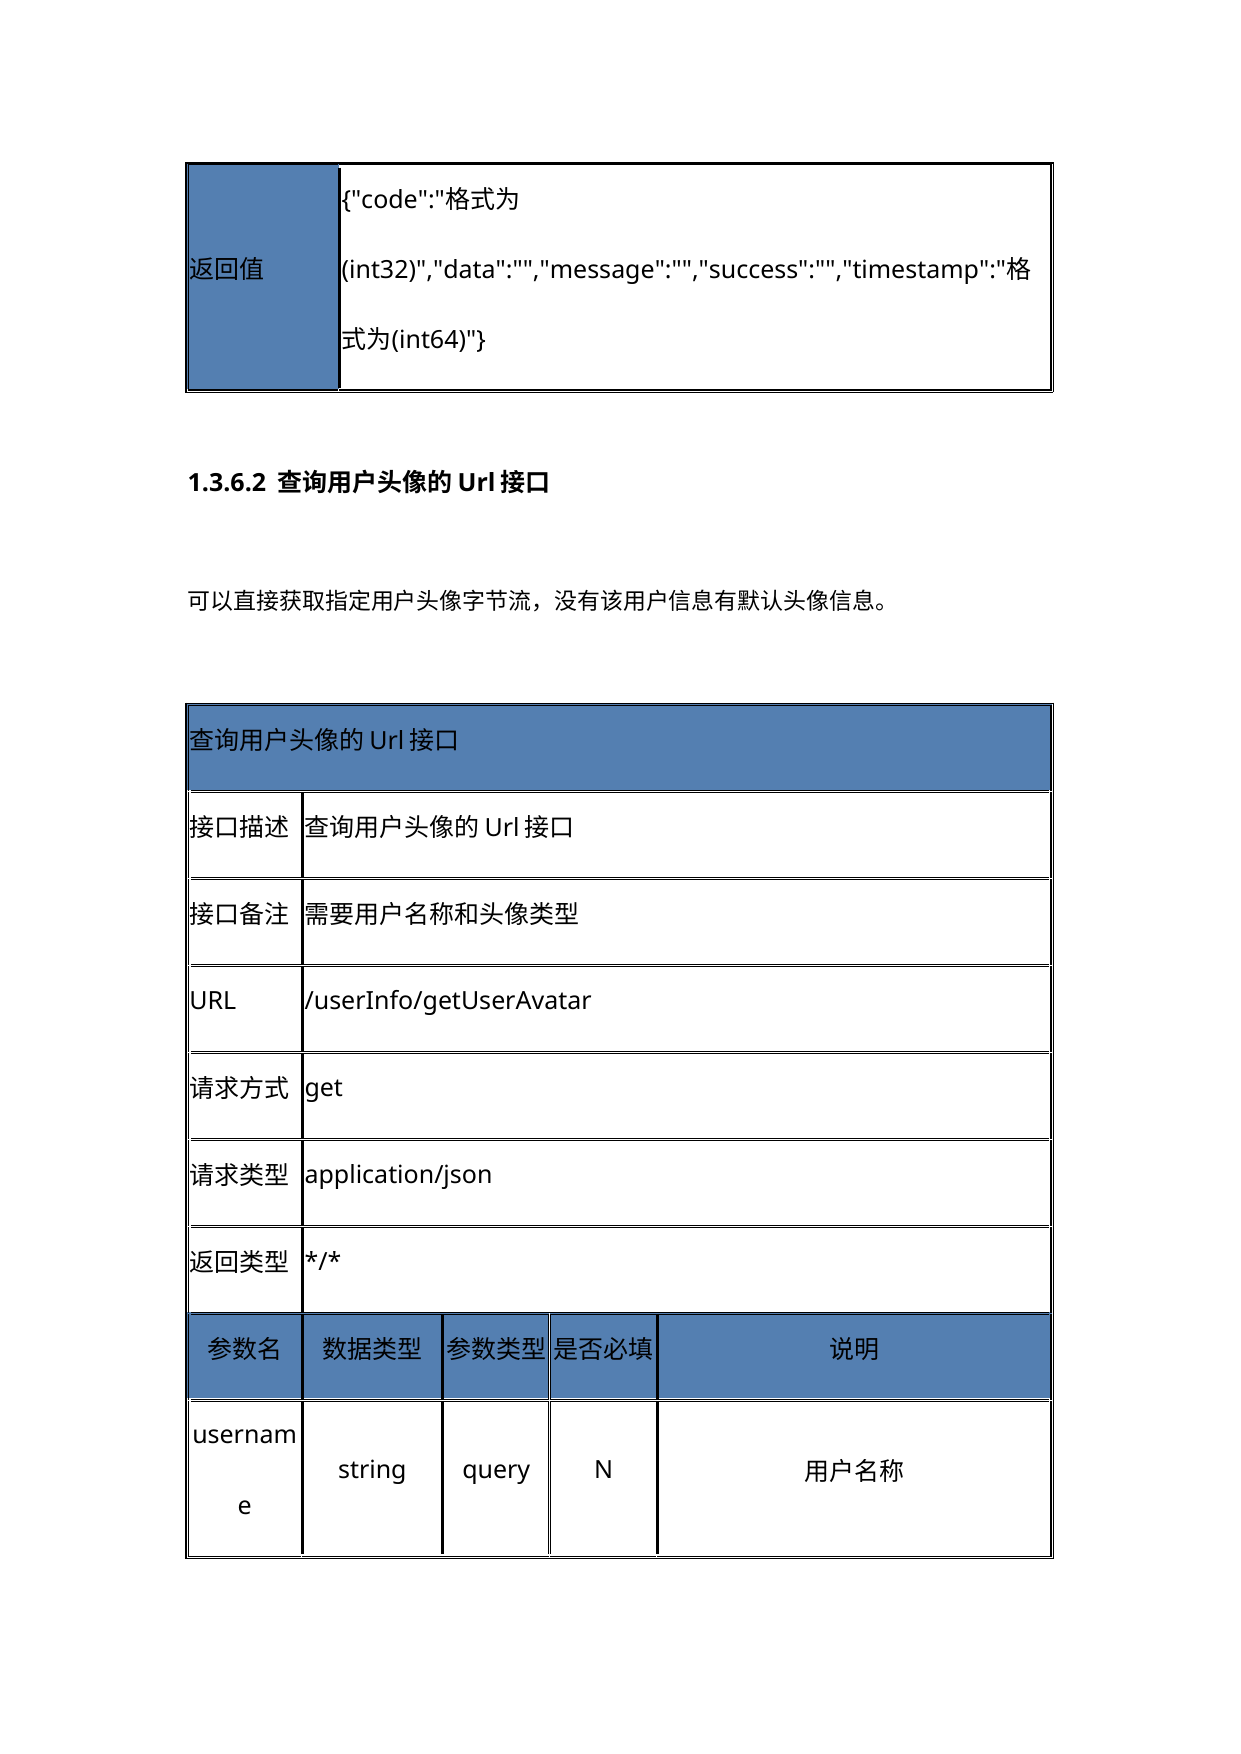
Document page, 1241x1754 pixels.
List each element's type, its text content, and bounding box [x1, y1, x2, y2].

table_cell 请求方式 [187, 1051, 302, 1138]
table_cell URL [187, 964, 302, 1051]
subtitle 查询用户头像的Url接口 [187, 448, 1053, 513]
table_cell */* [304, 1225, 1051, 1312]
table_cell username [189, 1399, 302, 1556]
table_cell 参数名 [187, 1312, 302, 1398]
table_header 查询用户头像的Url接口 [189, 706, 1050, 790]
table_cell get [302, 1051, 1052, 1138]
table_cell /userInfo/getUserAvatar [302, 964, 1052, 1051]
table_cell 数据类型 [304, 1315, 441, 1398]
table_cell 是否必填 [551, 1315, 656, 1398]
table_cell 请求类型 [187, 1138, 302, 1224]
table_cell 需要用户名称和头像类型 [302, 877, 1052, 964]
table_cell 接口描述 [187, 790, 302, 877]
table_cell 查询用户头像的Url接口 [302, 790, 1052, 877]
table_cell N [550, 1402, 657, 1556]
table_cell application/json [302, 1138, 1052, 1224]
table_cell 参数类型 [444, 1315, 548, 1398]
table_cell 用户名称 [657, 1399, 1051, 1556]
table_cell {"code":"格式为(int32)","data":"","message":"","success":"","timestamp":"格式为(int64)"} [339, 165, 1050, 389]
table_cell 返回值 [189, 164, 339, 389]
text 可以直接获取指定用户头像字节流，没有该用户信息有默认头像信息。 [187, 567, 1053, 632]
table_cell 返回类型 [189, 1225, 301, 1312]
table_cell string [302, 1402, 442, 1556]
table_cell 说明 [657, 1312, 1052, 1398]
table_cell query [442, 1402, 549, 1556]
table_cell 接口备注 [187, 877, 302, 964]
